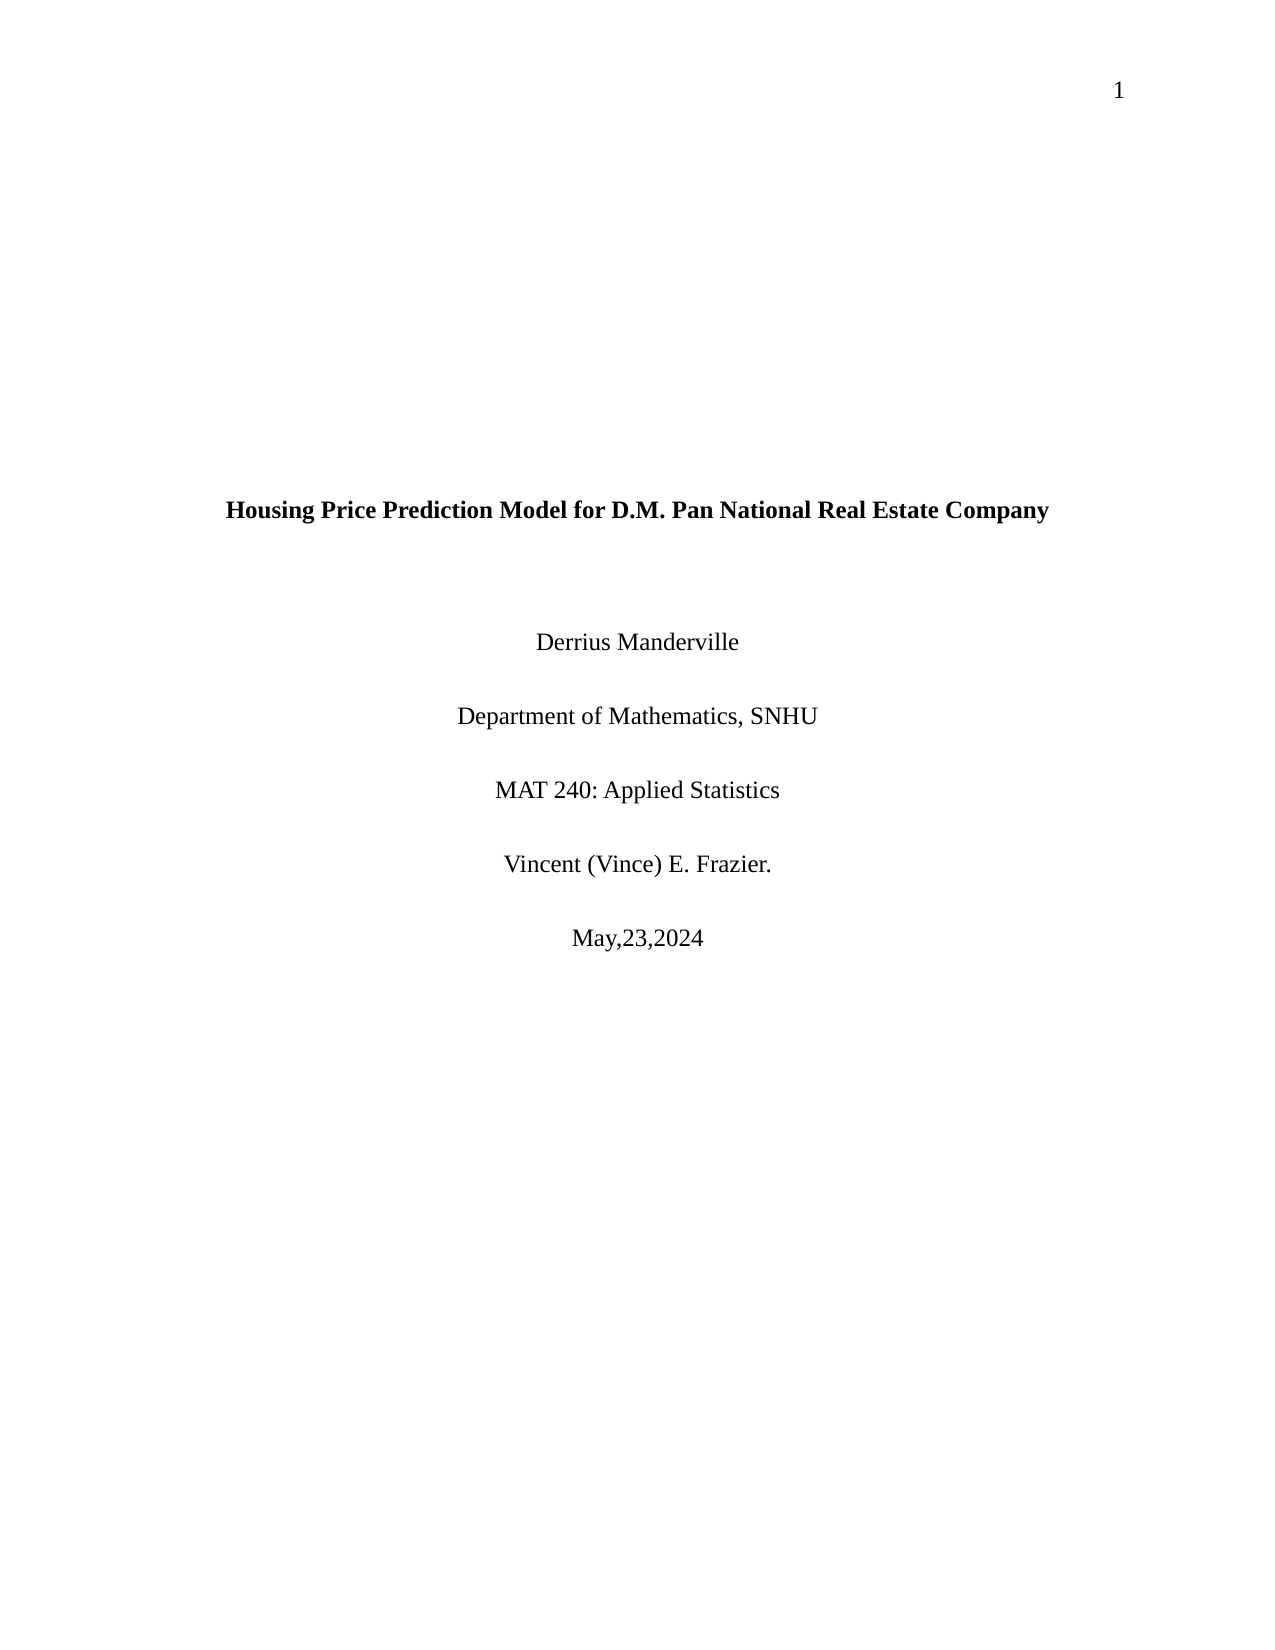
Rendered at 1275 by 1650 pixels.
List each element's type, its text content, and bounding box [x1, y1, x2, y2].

text Housing Price Prediction Model for D.M. Pan National Real Estate Company [150, 495, 1125, 524]
text May,23,2024 [150, 923, 1125, 952]
text Vincent (Vince) E. Frazier. [150, 849, 1125, 878]
text MAT 240: Applied Statistics [150, 775, 1125, 804]
text Derrius Manderville [150, 627, 1125, 655]
text Department of Mathematics, SNHU [150, 701, 1125, 729]
